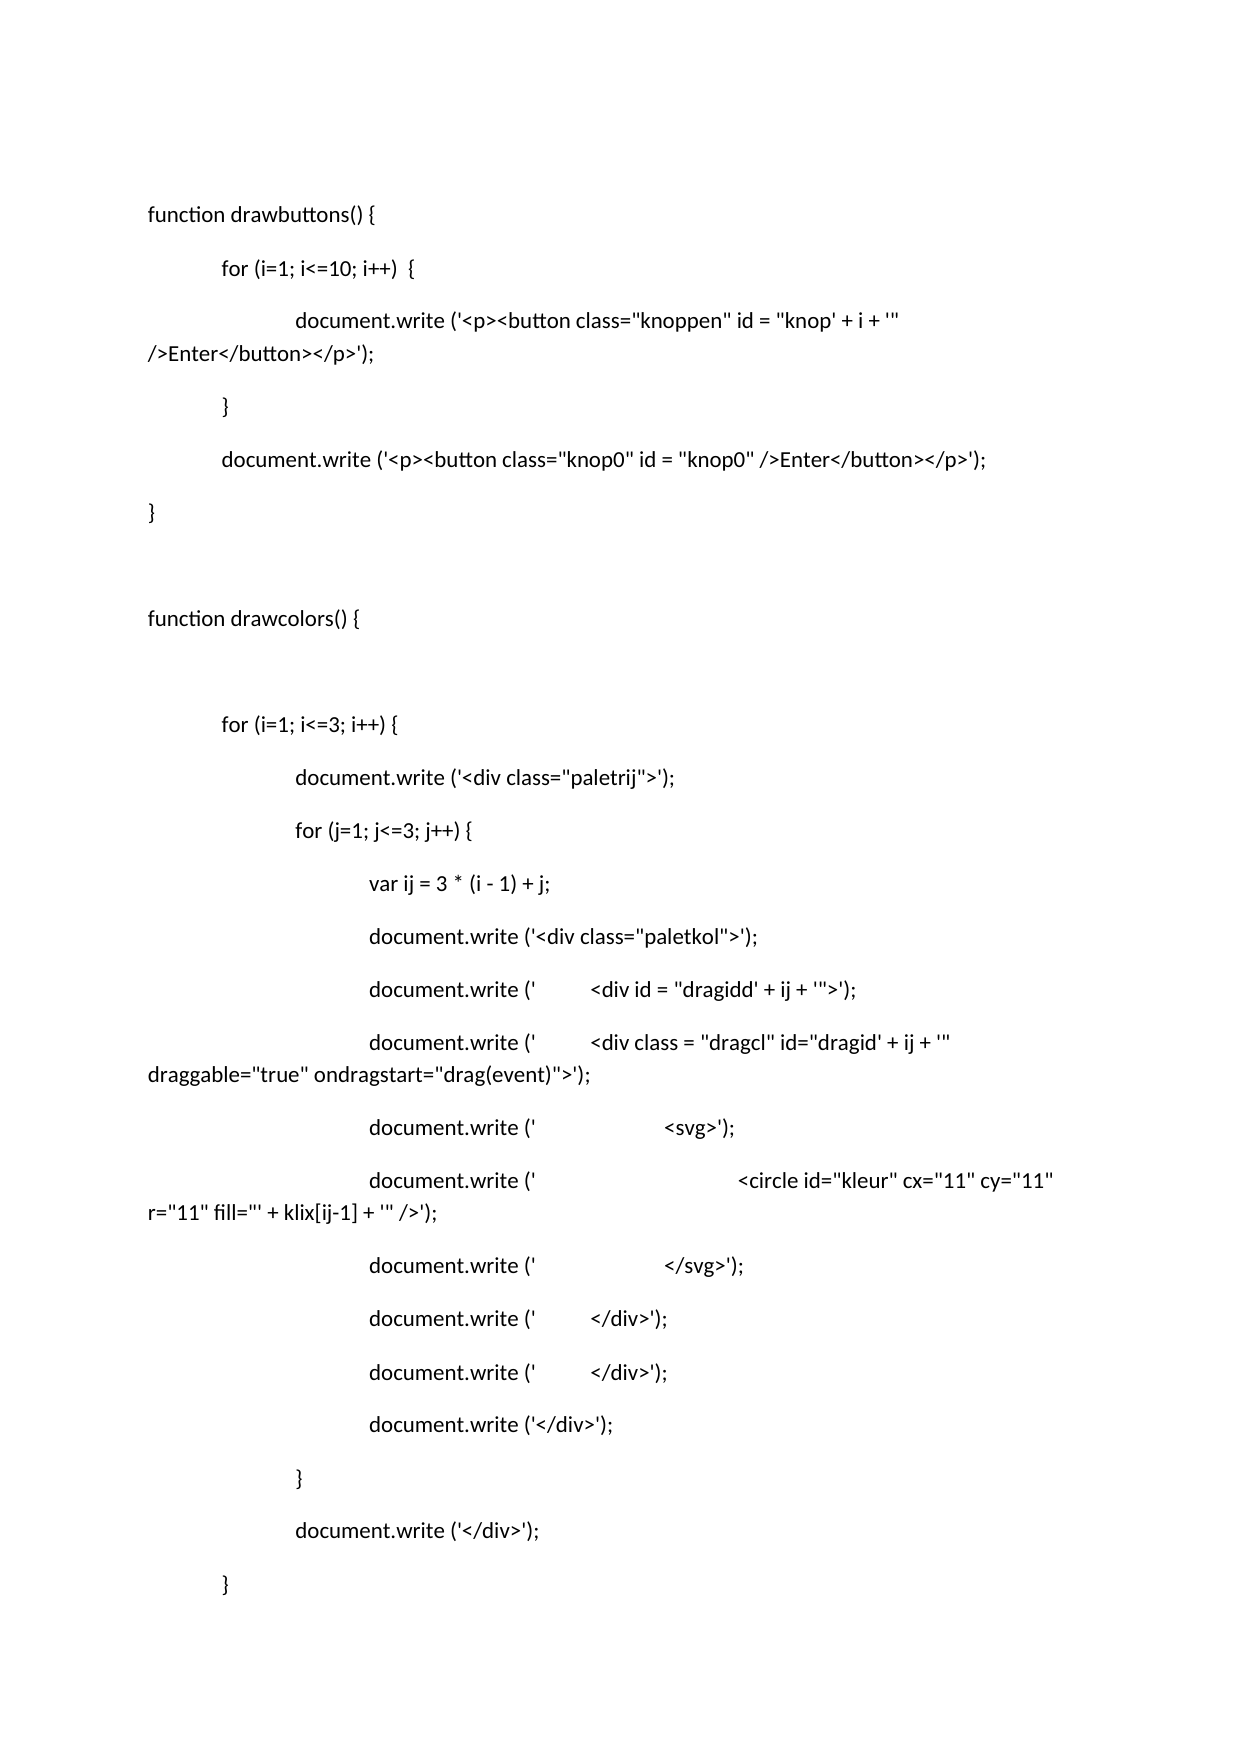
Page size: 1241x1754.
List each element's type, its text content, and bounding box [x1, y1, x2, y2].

text for (j=1; j<=3; j++) { [148, 816, 1093, 844]
text } [148, 392, 1093, 420]
text document.write (' </svg>'); [148, 1252, 1093, 1279]
text document.write (' <circle id="kleur" cx="11" cy="11" r="11" fill="' + klix[ij-1] + '" />'); [148, 1166, 1093, 1227]
text document.write ('</div>'); [148, 1517, 1093, 1545]
text var ij = 3 * (i - 1) + j; [148, 869, 1093, 897]
text document.write (' <svg>'); [148, 1113, 1093, 1141]
text document.write (' </div>'); [148, 1304, 1093, 1333]
text document.write ('<p><button class="knop0" id = "knop0" />Enter</button></p>'); [148, 445, 1093, 473]
text document.write ('<div class="paletkol">'); [148, 922, 1093, 950]
text document.write (' </div>'); [148, 1358, 1093, 1386]
text document.write (' <div class = "dragcl" id="dragid' + ij + '" draggable="true" ondragstart="drag(event)">'); [148, 1028, 1093, 1088]
text } [148, 498, 1093, 526]
text document.write ('</div>'); [148, 1411, 1093, 1439]
text } [148, 1464, 1093, 1492]
text function drawbuttons() { [148, 201, 1093, 229]
text document.write ('<div class="paletrij">'); [148, 763, 1093, 791]
text for (i=1; i<=3; i++) { [148, 710, 1093, 738]
text } [148, 1570, 1093, 1598]
text function drawcolors() { [148, 604, 1093, 632]
text document.write ('<p><button class="knoppen" id = "knop' + i + '" />Enter</button></p>'); [148, 307, 1093, 367]
text for (i=1; i<=10; i++) { [148, 254, 1093, 282]
text document.write (' <div id = "dragidd' + ij + '">'); [148, 975, 1093, 1003]
